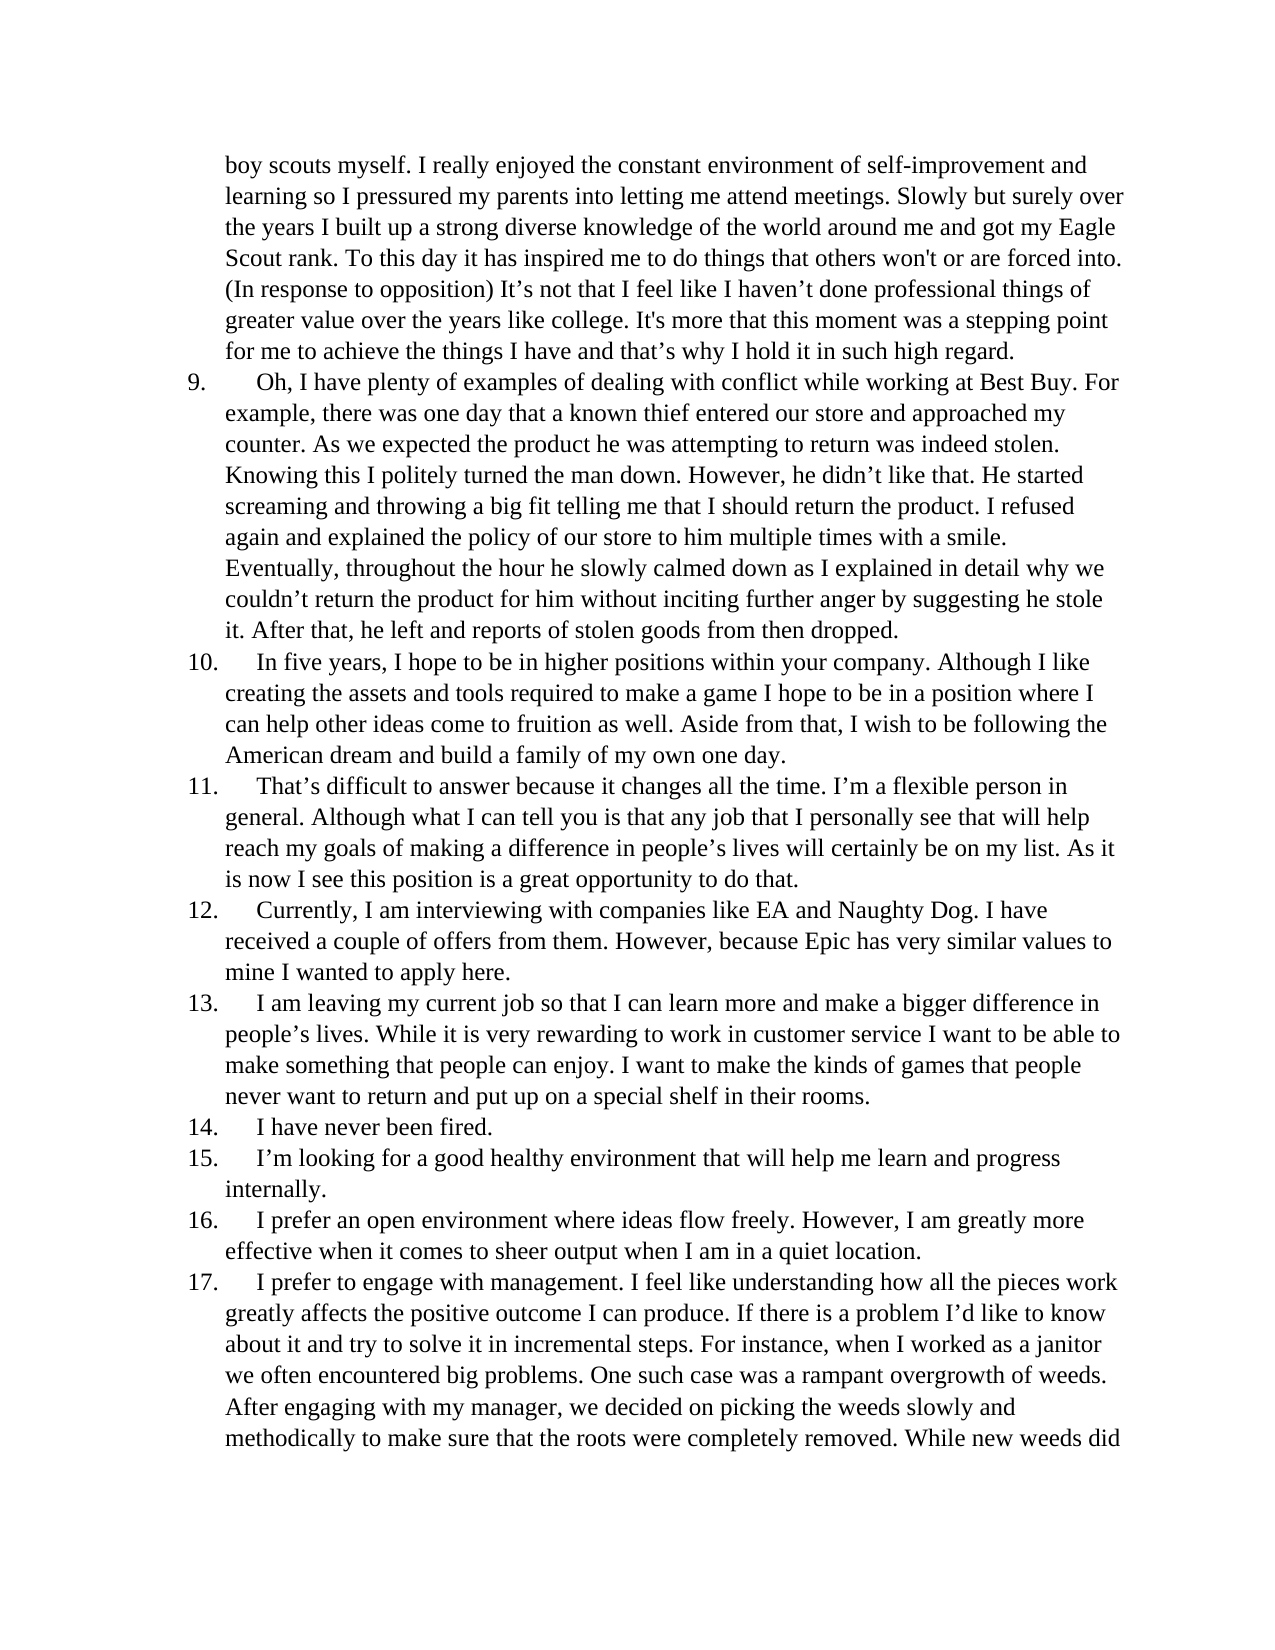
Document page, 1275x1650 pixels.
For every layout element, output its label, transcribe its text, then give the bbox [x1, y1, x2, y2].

list Oh, I have plenty of examples of dealing with conflict while working at Best Buy. For example, there was one day that a known thief entered our store and approached my counter. As we expected the product he was attempting to return was indeed stolen. Knowing this I politely turned the man down. However, he didn’t like that. He started screaming and throwing a big fit telling me that I should return the product. I refused again and explained the policy of our store to him multiple times with a smile. Eventually, throughout the hour he slowly calmed down as I explained in detail why we couldn’t return the product for him without inciting further anger by suggesting he stole it. After that, he left and reports of stolen goods from then dropped. [187, 367, 1125, 644]
list That’s difficult to answer because it changes all the time. I’m a flexible person in general. Although what I can tell you is that any job that I personally see that will help reach my goals of making a difference in people’s lives will certainly be on my list. As it is now I see this position is a great opportunity to do that. [187, 771, 1125, 893]
list I’m looking for a good healthy environment that will help me learn and progress internally. [187, 1143, 1125, 1203]
list I am leaving my current job so that I can learn more and make a bigger difference in people’s lives. While it is very rewarding to work in customer service I want to be able to make something that people can enjoy. I want to make the kinds of games that people never want to return and put up on a special shelf in their rooms. [187, 988, 1125, 1110]
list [187, 150, 1125, 365]
list Currently, I am interviewing with companies like EA and Naughty Dog. I have received a couple of offers from them. However, because Epic has very similar values to mine I wanted to apply here. [187, 895, 1125, 986]
list I have never been fired. [187, 1112, 1125, 1141]
list I prefer an open environment where ideas flow freely. However, I am greatly more effective when it comes to sheer output when I am in a quiet location. [187, 1205, 1125, 1265]
list In five years, I hope to be in higher positions within your company. Although I like creating the assets and tools required to make a game I hope to be in a position where I can help other ideas come to fruition as well. Aside from that, I wish to be following the American dream and build a family of my own one day. [187, 647, 1125, 768]
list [187, 1267, 1125, 1451]
